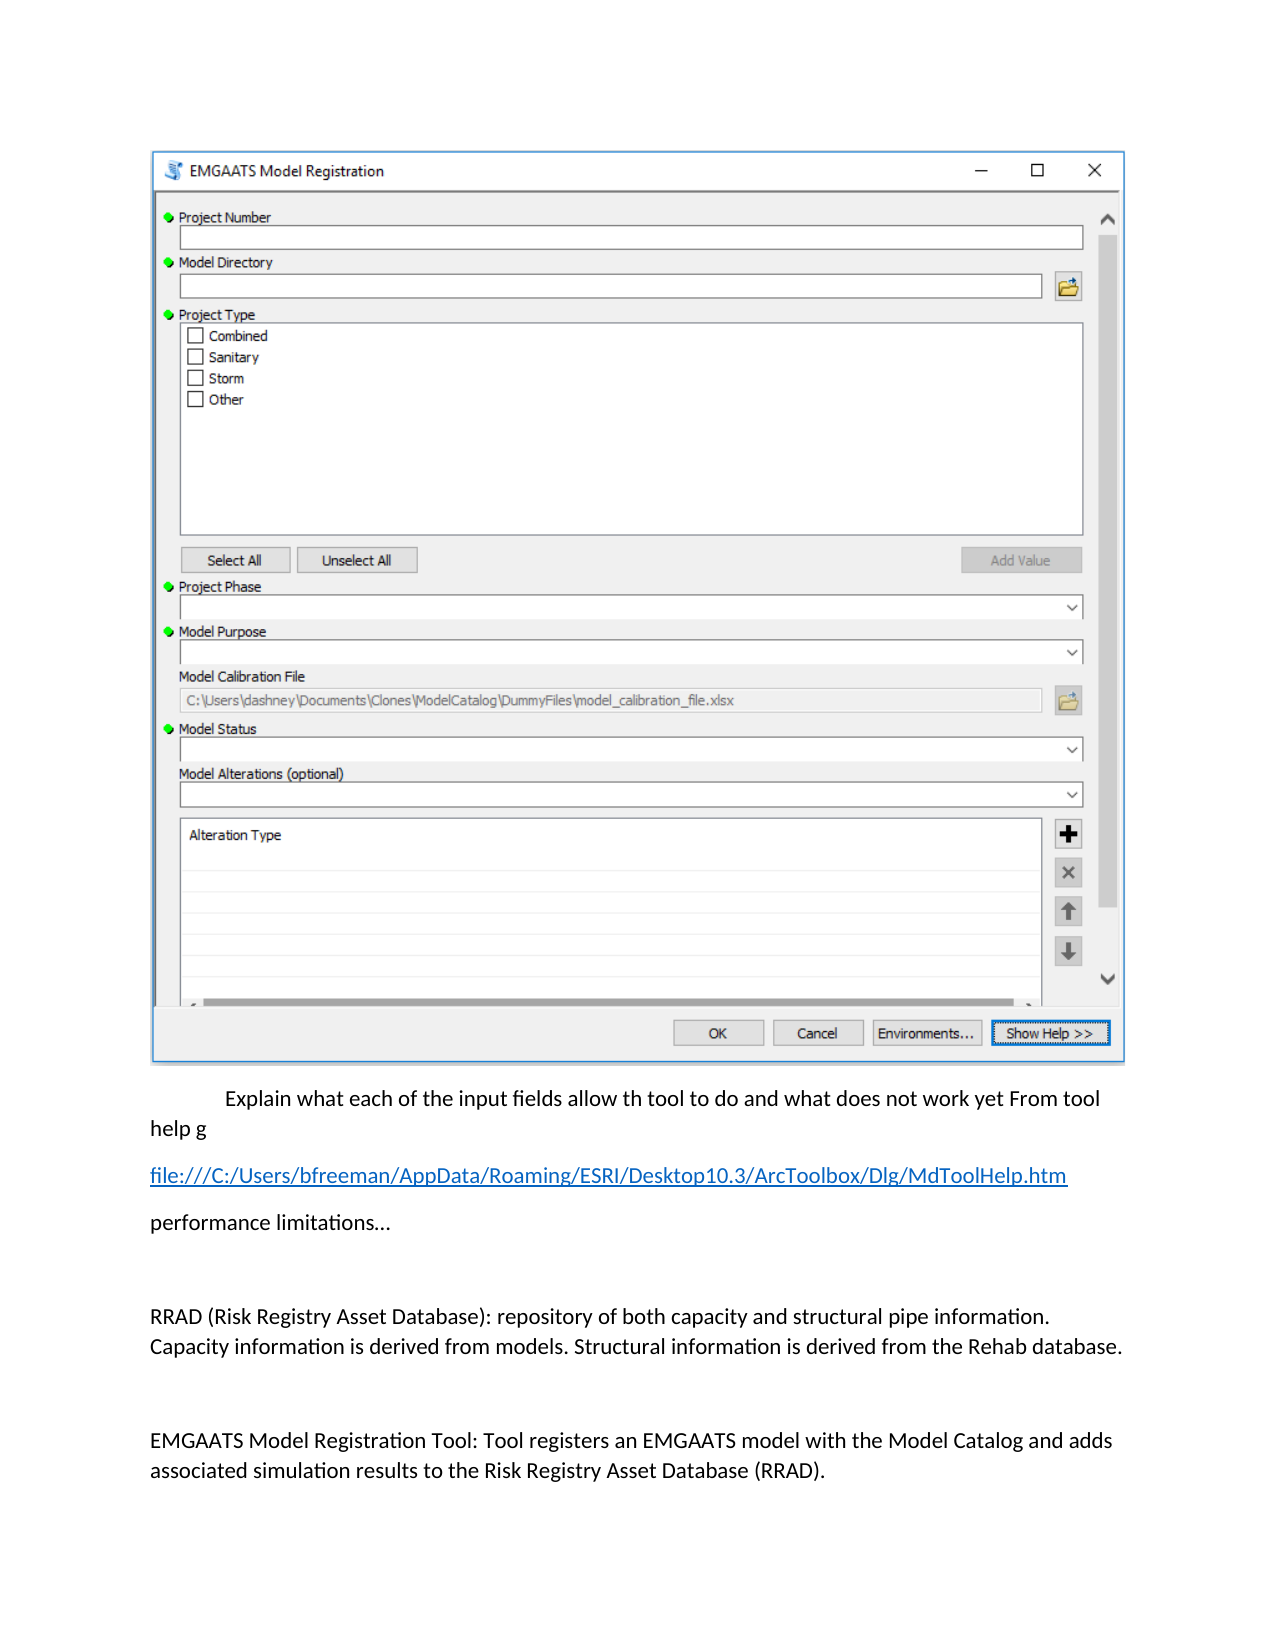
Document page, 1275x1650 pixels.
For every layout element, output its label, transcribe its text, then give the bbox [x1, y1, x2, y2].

picture [150, 150, 1125, 1066]
text performance limitations… [150, 1208, 1125, 1236]
text EMGAATS Model Registration Tool: Tool registers an EMGAATS model with the Model Catalog and adds associated simulation results to the Risk Registry Asset Database (RRAD). [150, 1426, 1125, 1484]
text RRAD (Risk Registry Asset Database): repository of both capacity and structural pipe information. Capacity information is derived from models. Structural information is derived from the Rehab database. [150, 1302, 1125, 1360]
text Explain what each of the input fields allow th tool to do and what does not work yet From tool help g [150, 1084, 1125, 1142]
text file:///C:/Users/bfreeman/AppData/Roaming/ESRI/Desktop10.3/ArcToolbox/Dlg/MdToolHelp.htm [150, 1161, 1125, 1189]
